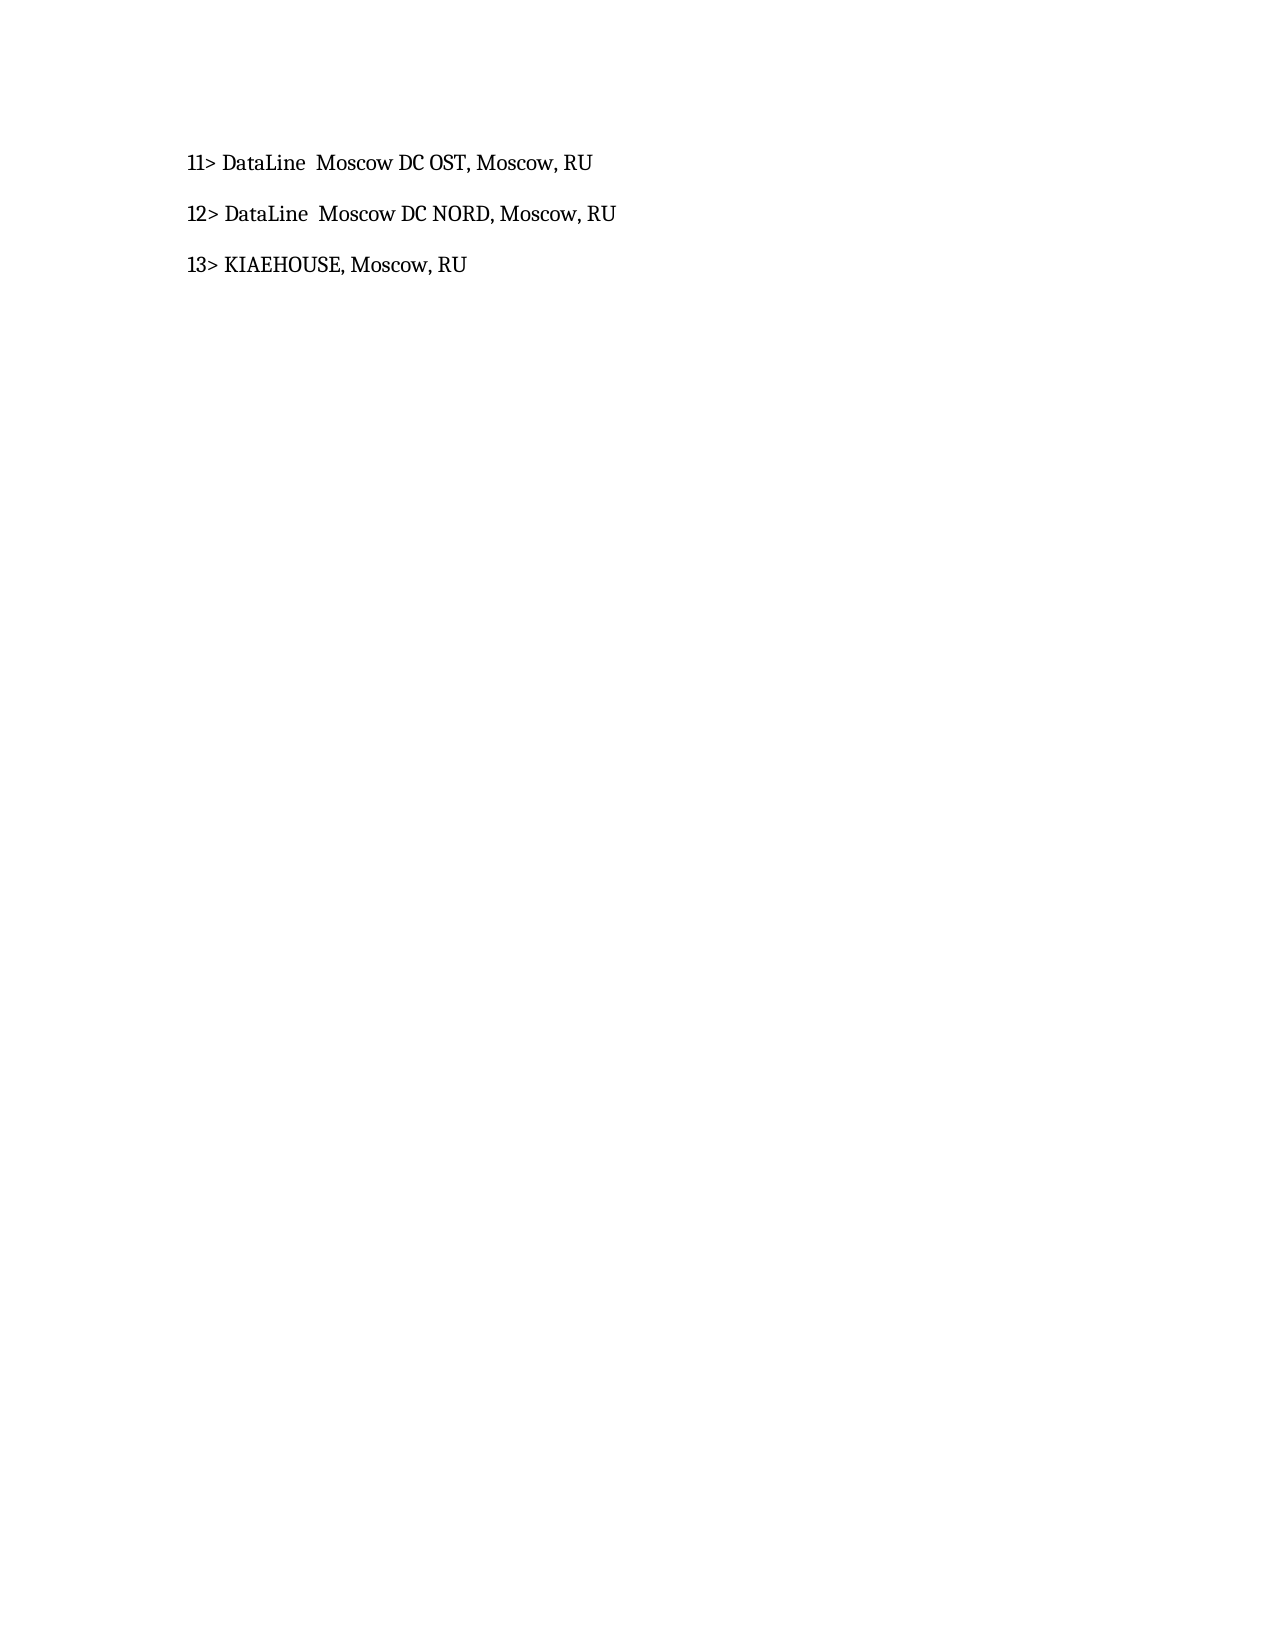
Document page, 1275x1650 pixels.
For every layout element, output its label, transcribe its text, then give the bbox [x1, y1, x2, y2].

text 13> KIAEHOUSE, Moscow, RU [187, 252, 1087, 278]
text 12> DataLine Moscow DC NORD, Moscow, RU [187, 201, 1087, 227]
text 11> DataLine Moscow DC OST, Moscow, RU [187, 150, 1087, 176]
